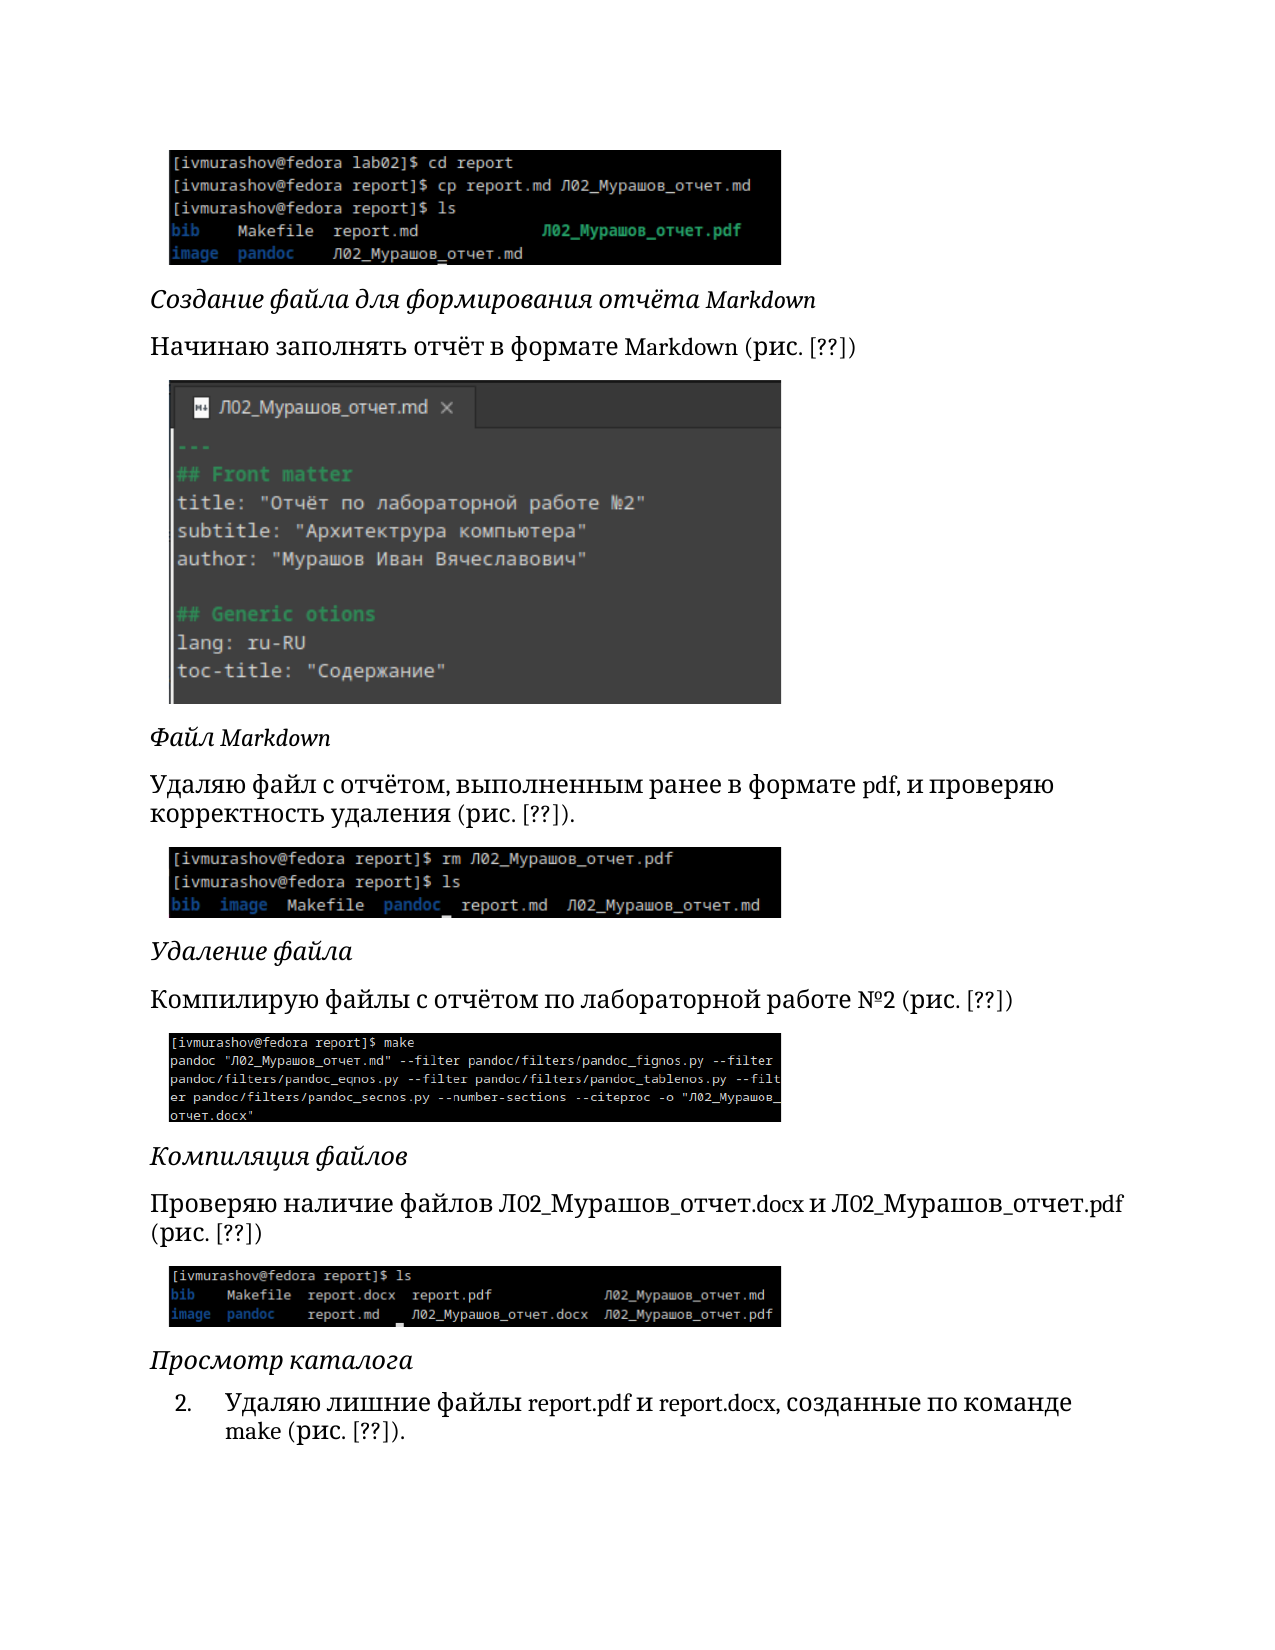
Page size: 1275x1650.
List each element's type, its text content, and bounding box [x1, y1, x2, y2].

picture [168, 150, 782, 265]
picture [168, 380, 782, 704]
text Создание файла для формирования отчёта Markdown [150, 286, 1125, 314]
picture [168, 847, 782, 918]
list Удаляю лишние файлы report.pdf и report.docx, созданные по команде make (рис. [??]). [175, 1388, 1125, 1446]
text Начинаю заполнять отчёт в формате Markdown (рис. [??]) [150, 333, 1125, 362]
text Компиляция файлов [150, 1143, 1125, 1171]
picture [168, 1033, 782, 1122]
text Файл Markdown [150, 724, 1125, 753]
text Проверяю наличие файлов Л02_Мурашов_отчет.docx и Л02_Мурашов_отчет.pdf (рис. [??]) [150, 1190, 1125, 1248]
text Удаляю файл с отчётом, выполненным ранее в формате pdf, и проверяю корректность удаления (рис. [??]). [150, 771, 1125, 829]
text Просмотр каталога [150, 1347, 1125, 1376]
text Компилирую файлы с отчётом по лабораторной работе №2 (рис. [??]) [150, 986, 1125, 1014]
text Удаление файла [150, 938, 1125, 967]
picture [168, 1266, 782, 1327]
